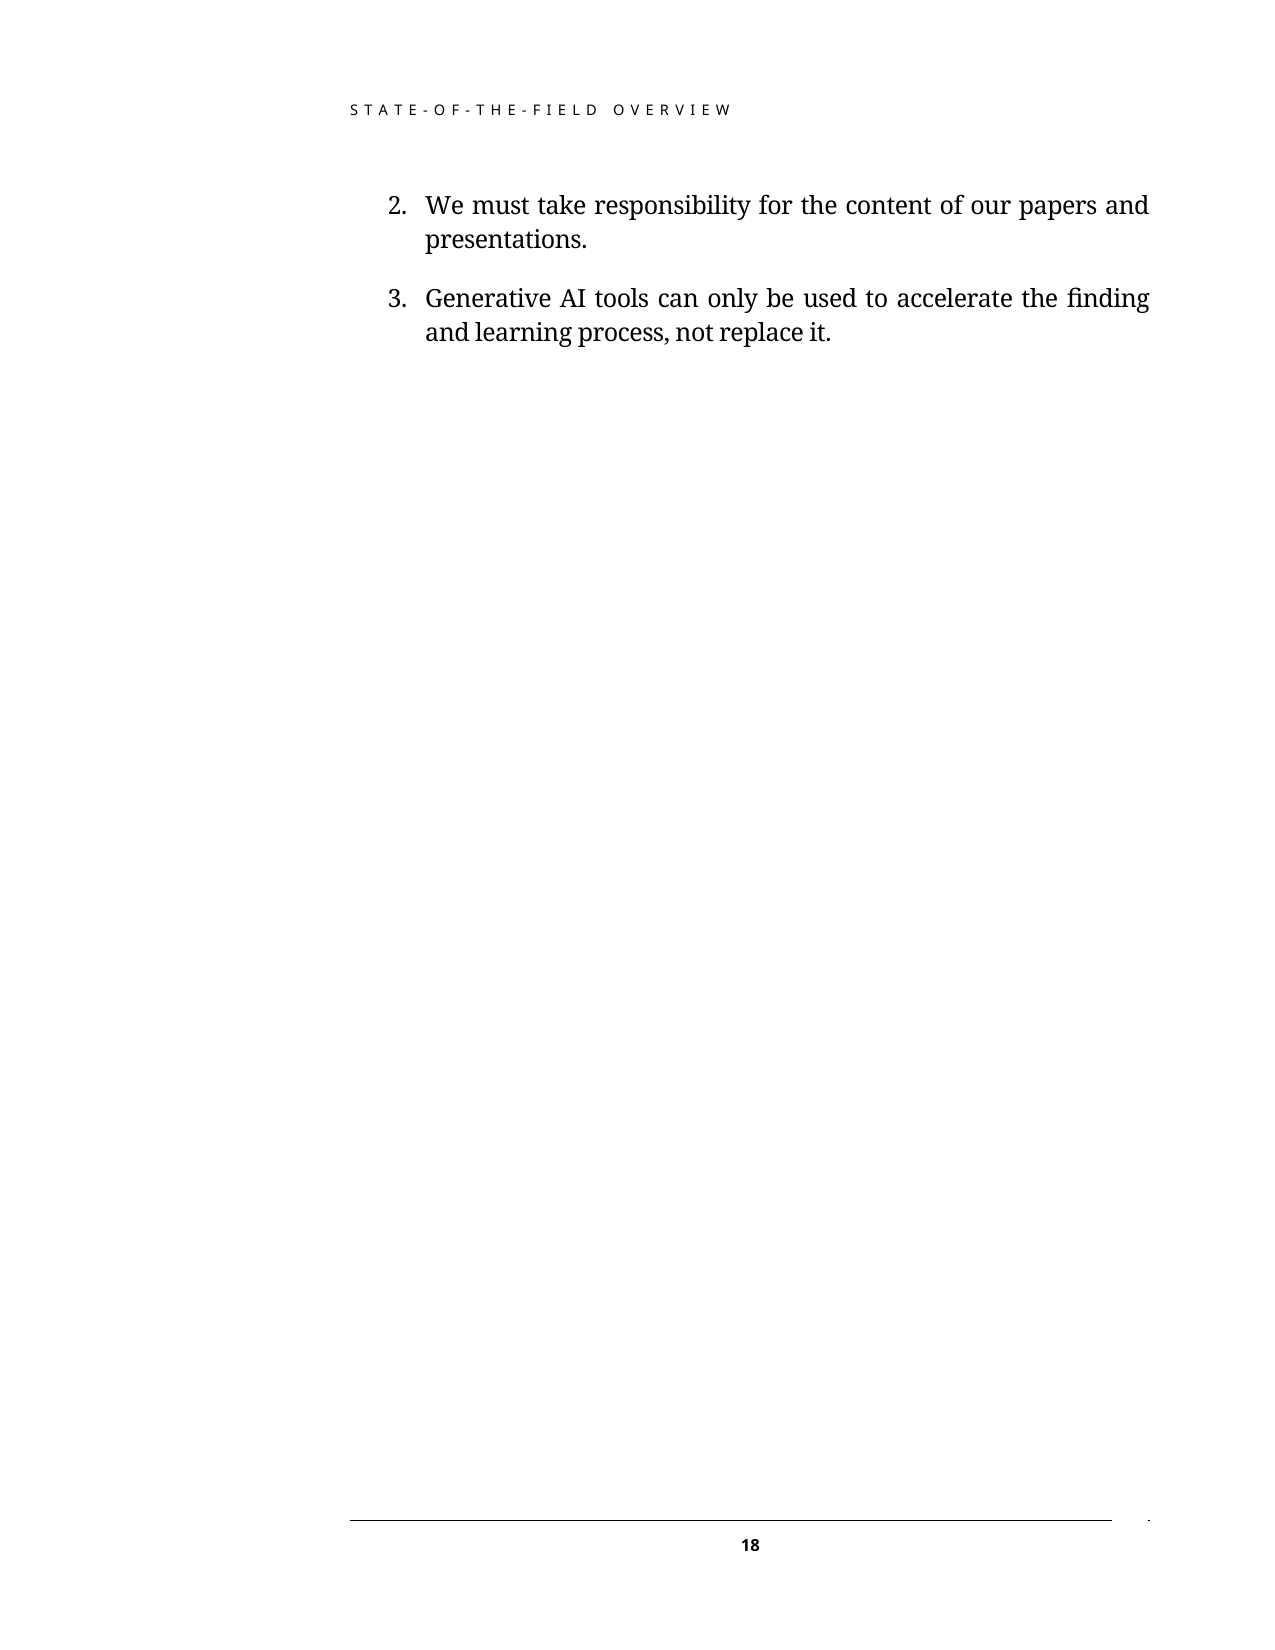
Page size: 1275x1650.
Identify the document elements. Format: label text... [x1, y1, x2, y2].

list We must take responsibility for the content of our papers and presentations. [387, 187, 1150, 256]
list Generative AI tools can only be used to accelerate the finding and learning process, not replace it. [387, 281, 1150, 349]
